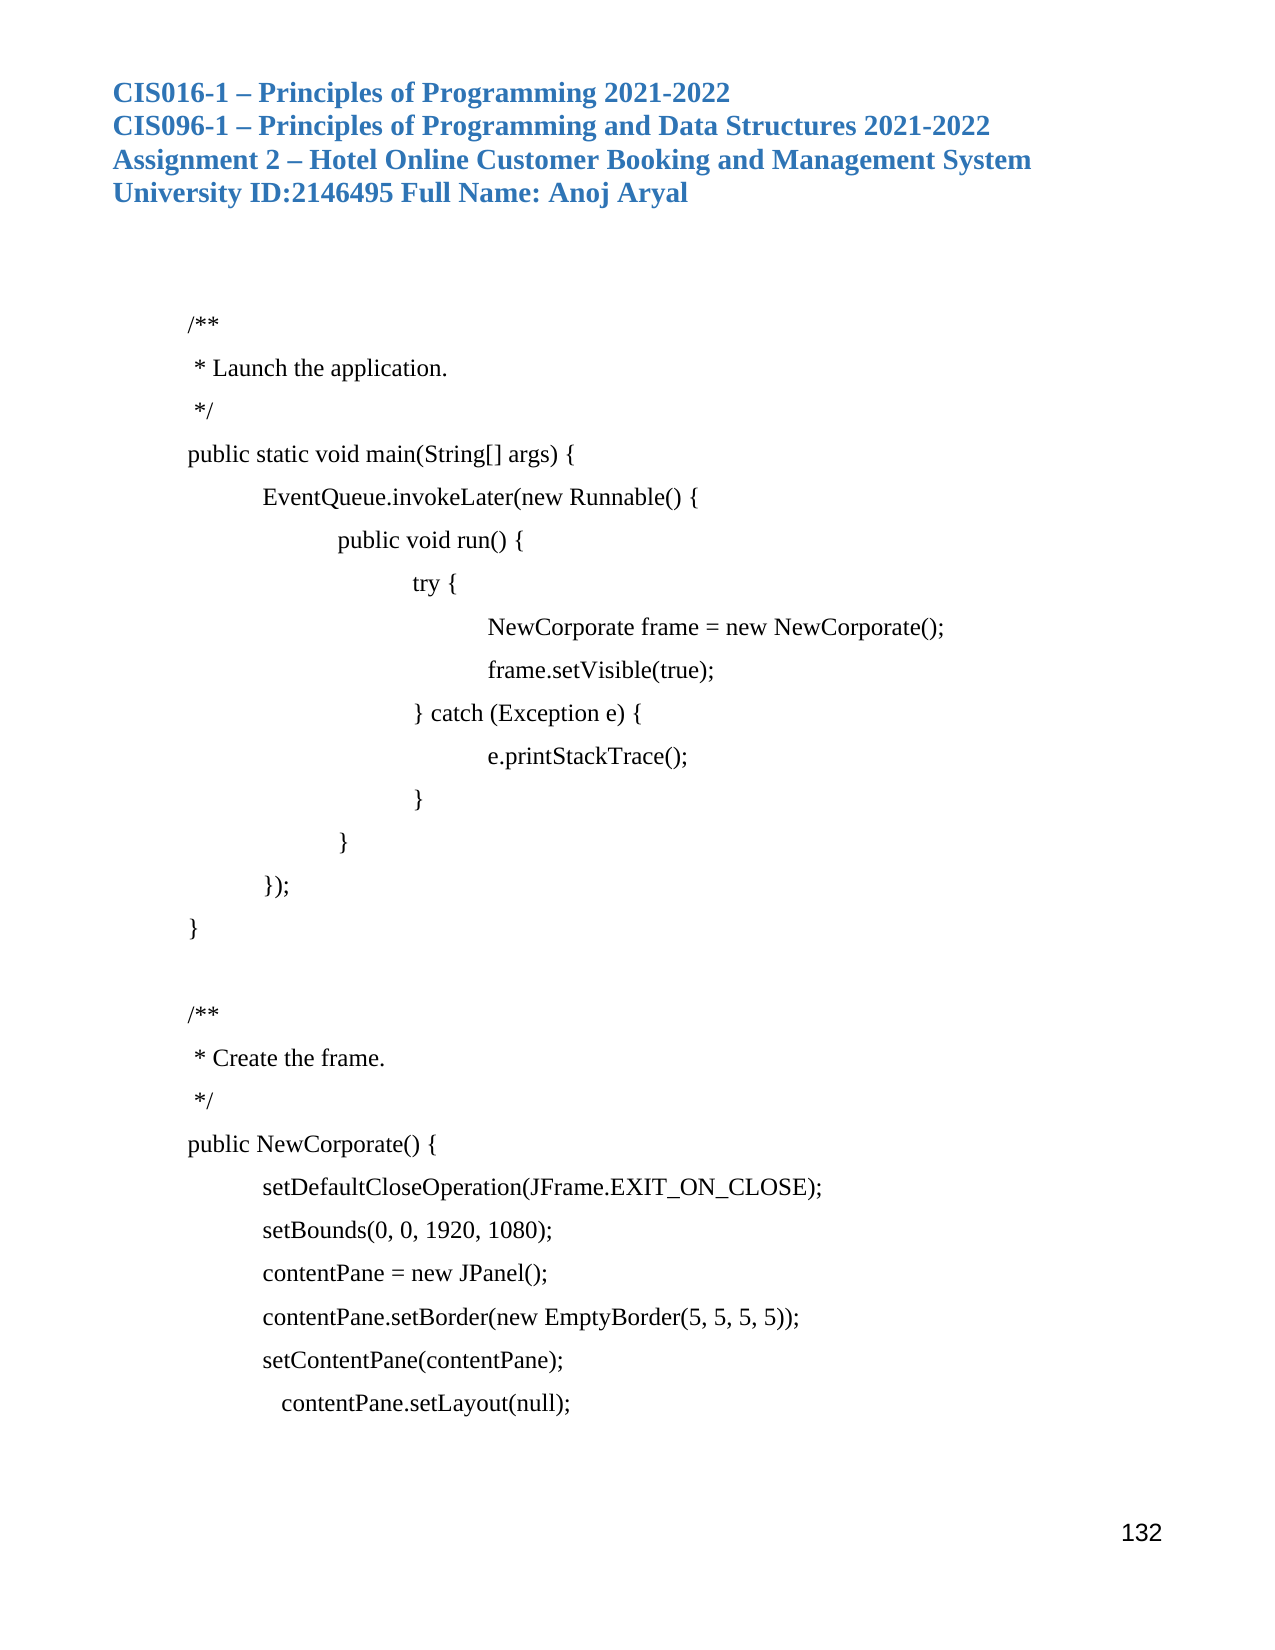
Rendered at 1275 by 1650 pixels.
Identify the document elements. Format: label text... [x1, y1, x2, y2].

text * Launch the application. [112, 353, 1162, 382]
text NewCorporate frame = new NewCorporate(); [112, 612, 1162, 640]
text setContentPane(contentPane); [112, 1345, 1162, 1373]
text setDefaultCloseOperation(JFrame.EXIT_ON_CLOSE); [112, 1172, 1162, 1201]
text frame.setVisible(true); [112, 655, 1162, 683]
text e.printStackTrace(); [112, 741, 1162, 770]
text } catch (Exception e) { [112, 698, 1162, 727]
text public void run() { [112, 525, 1162, 554]
text } [112, 913, 1162, 942]
text try { [112, 568, 1162, 597]
text /** [112, 310, 1162, 338]
text public NewCorporate() { [112, 1129, 1162, 1158]
text }); [112, 870, 1162, 899]
text } [112, 827, 1162, 856]
text /** [112, 1000, 1162, 1028]
text setBounds(0, 0, 1920, 1080); [112, 1215, 1162, 1244]
text contentPane = new JPanel(); [112, 1258, 1162, 1287]
text */ [112, 1086, 1162, 1115]
text contentPane.setBorder(new EmptyBorder(5, 5, 5, 5)); [112, 1302, 1162, 1330]
text public static void main(String[] args) { [112, 439, 1162, 468]
text } [112, 784, 1162, 813]
text contentPane.setLayout(null); [112, 1388, 1162, 1417]
text * Create the frame. [112, 1043, 1162, 1072]
text */ [112, 396, 1162, 425]
text EventQueue.invokeLater(new Runnable() { [112, 482, 1162, 511]
